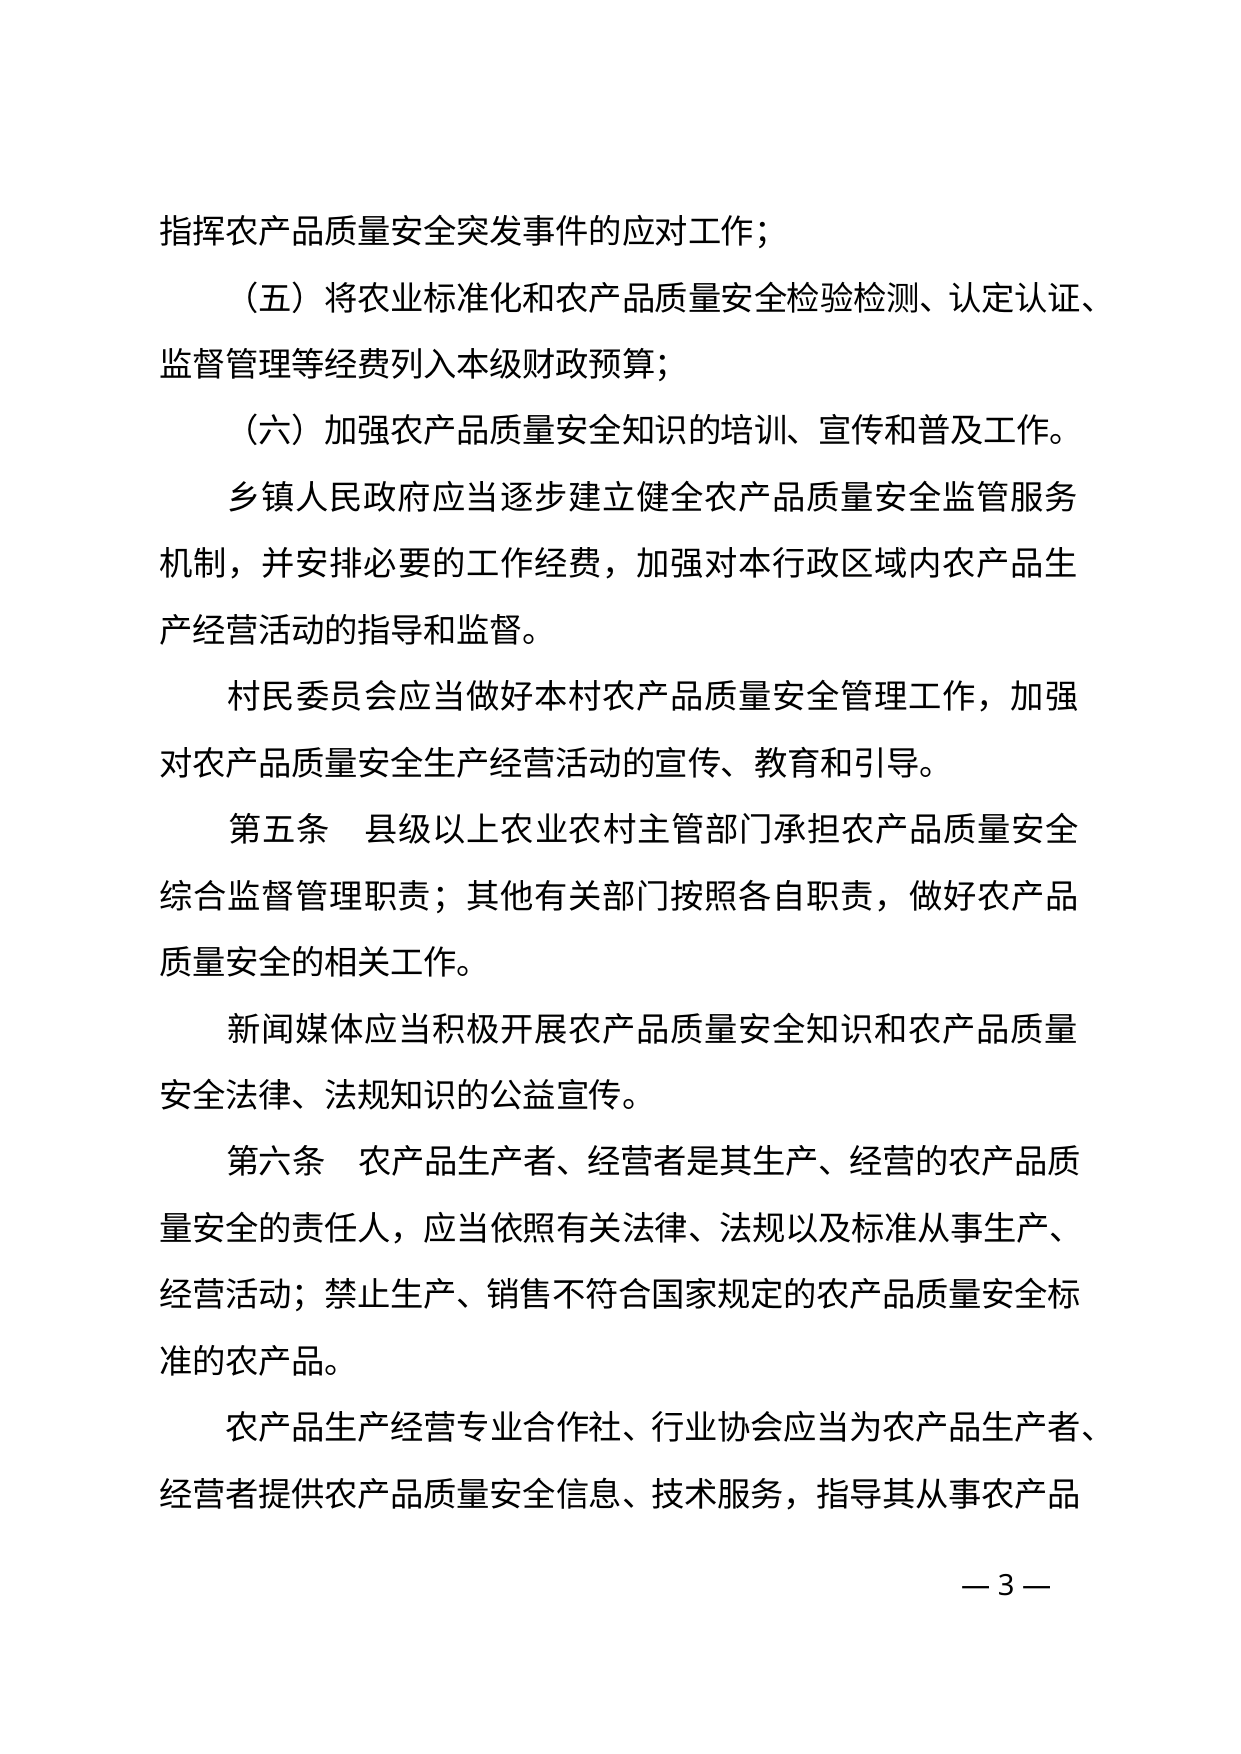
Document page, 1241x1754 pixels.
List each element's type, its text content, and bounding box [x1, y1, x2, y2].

text 第六条 农产品生产者、经营者是其生产、经营的农产品质量安全的责任人，应当依照有关法律、法规以及标准从事生产、经营活动；禁止生产、销售不符合国家规定的农产品质量安全标准的农产品。 [159, 1193, 1081, 1458]
text （四）制定重大农产品质量安全事故应急预案，统一领导、指挥农产品质量安全突发事件的应对工作； [159, 196, 1081, 329]
text 乡镇人民政府应当逐步建立健全农产品质量安全监管服务机制，并安排必要的工作经费，加强对本行政区域内农产品生产经营活动的指导和监督。 [159, 528, 1081, 727]
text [159, 1458, 1081, 1525]
text （六）加强农产品质量安全知识的培训、宣传和普及工作。 [159, 462, 1081, 528]
text 第五条 县级以上农业农村主管部门承担农产品质量安全综合监督管理职责；其他有关部门按照各自职责，做好农产品质量安全的相关工作。 [159, 860, 1081, 1060]
text 村民委员会应当做好本村农产品质量安全管理工作，加强对农产品质量安全生产经营活动的宣传、教育和引导。 [159, 727, 1081, 860]
text （五）将农业标准化和农产品质量安全检验检测、认定认证、监督管理等经费列入本级财政预算； [159, 329, 1081, 462]
text 新闻媒体应当积极开展农产品质量安全知识和农产品质量安全法律、法规知识的公益宣传。 [159, 1060, 1081, 1193]
